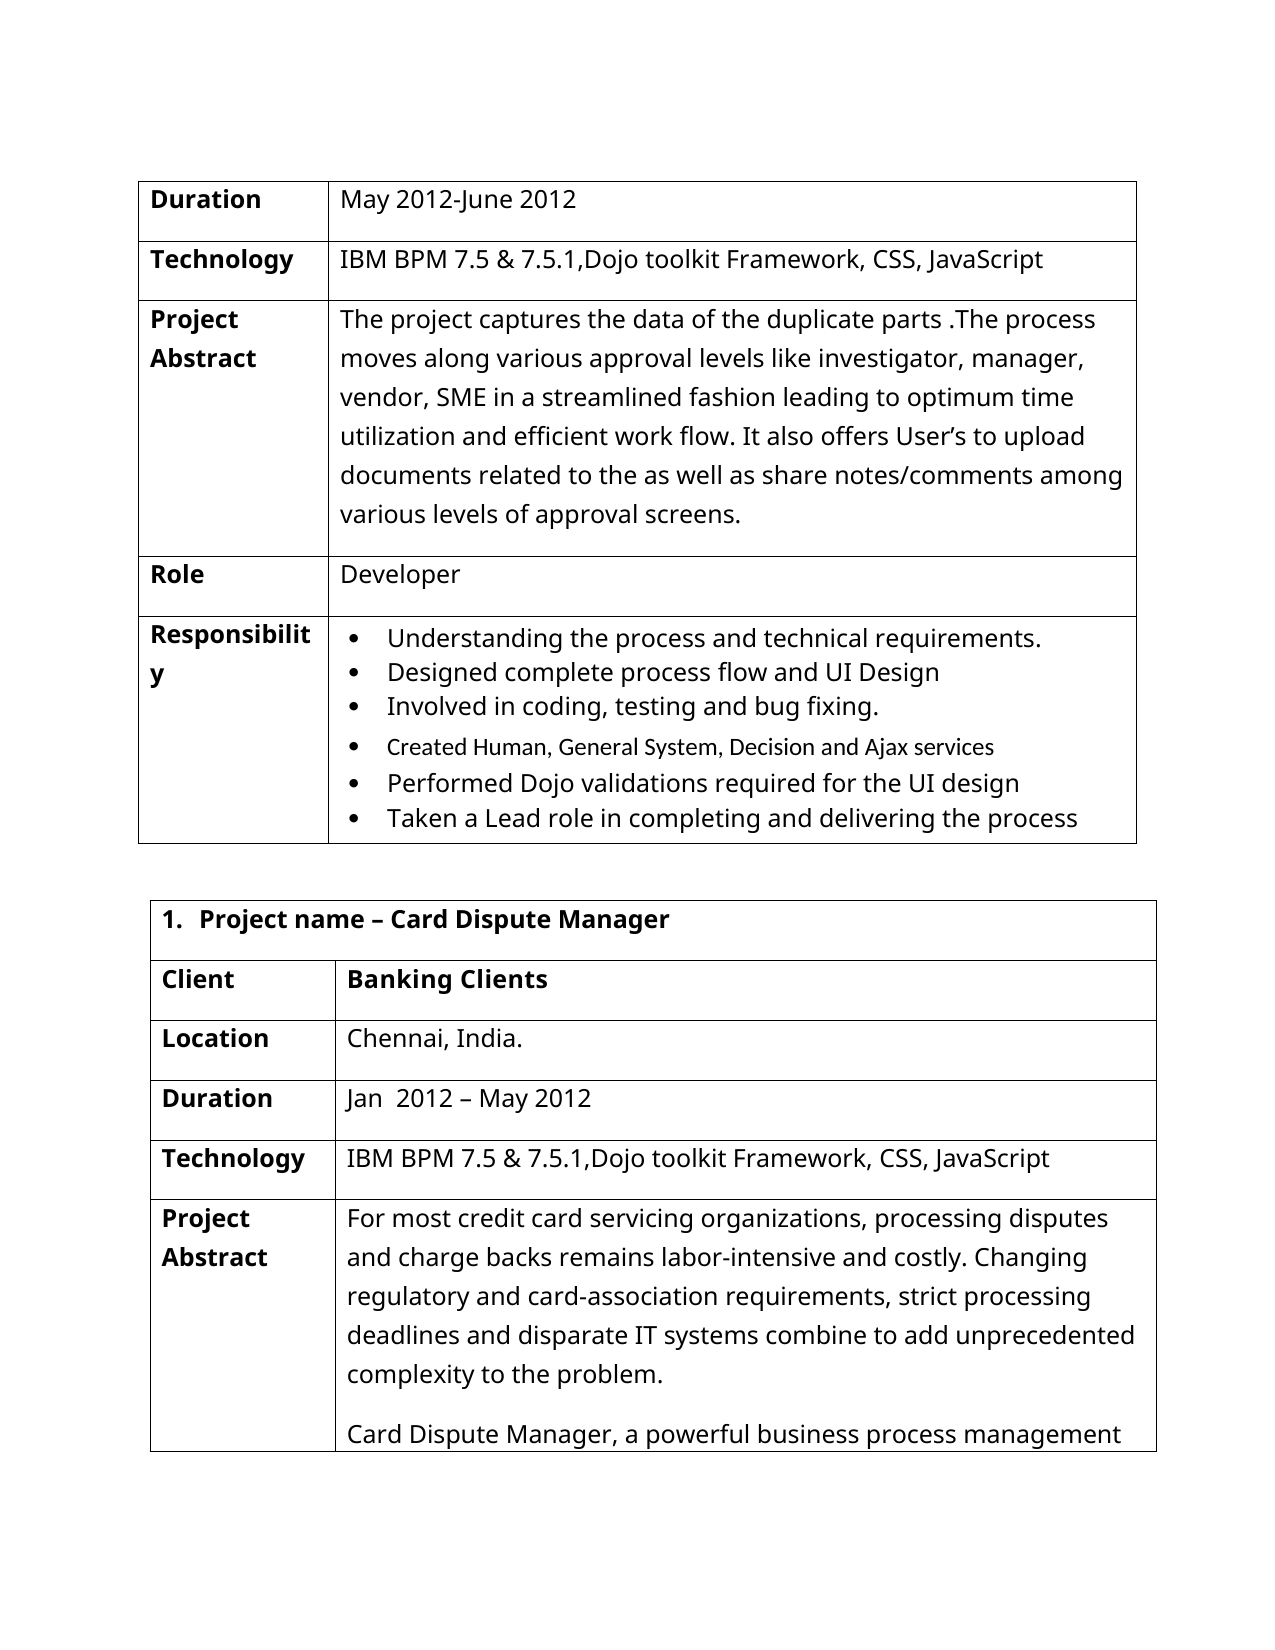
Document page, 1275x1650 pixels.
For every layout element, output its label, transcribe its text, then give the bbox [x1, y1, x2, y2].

table_header Project name – Card Dispute Manager [151, 901, 1156, 960]
table_cell Role [139, 557, 328, 616]
table_cell The project captures the data of the duplicate parts .The process moves along various approval levels like investigator, manager, vendor, SME in a streamlined fashion leading to optimum time utilization and efficient work flow. It also offers User’s to upload documents related to the as well as share notes/comments among various levels of approval screens. [329, 301, 1136, 556]
table_cell Technology [139, 242, 328, 300]
table_cell Chennai, India. [336, 1021, 1156, 1080]
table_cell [336, 1200, 1156, 1451]
table_cell Project Abstract [139, 301, 328, 556]
table_cell Banking Clients [336, 961, 1156, 1020]
table_cell Responsibility [139, 617, 328, 843]
table_cell Jan 2012 – May 2012 [336, 1081, 1156, 1139]
table_cell IBM BPM 7.5 & 7.5.1,Dojo toolkit Framework, CSS, JavaScript [329, 242, 1136, 300]
table_cell Location [151, 1021, 335, 1080]
table_cell Duration [151, 1081, 335, 1139]
table_cell Project Abstract [151, 1200, 335, 1451]
table_cell Developer [329, 557, 1136, 616]
table_cell Client [151, 961, 335, 1020]
table_cell IBM BPM 7.5 & 7.5.1,Dojo toolkit Framework, CSS, JavaScript [336, 1141, 1156, 1199]
table_cell Understanding the process and technical requirements. Designed complete process flow and UI Design Involved in coding, testing and bug fixing. Created Human, General System, Decision and Ajax services Performed Dojo validations required for the UI design Taken a Lead role in completing and delivering the process [329, 617, 1136, 843]
table_cell Technology [151, 1141, 335, 1199]
table_cell Duration [139, 182, 328, 241]
table_cell May 2012-June 2012 [329, 182, 1136, 241]
